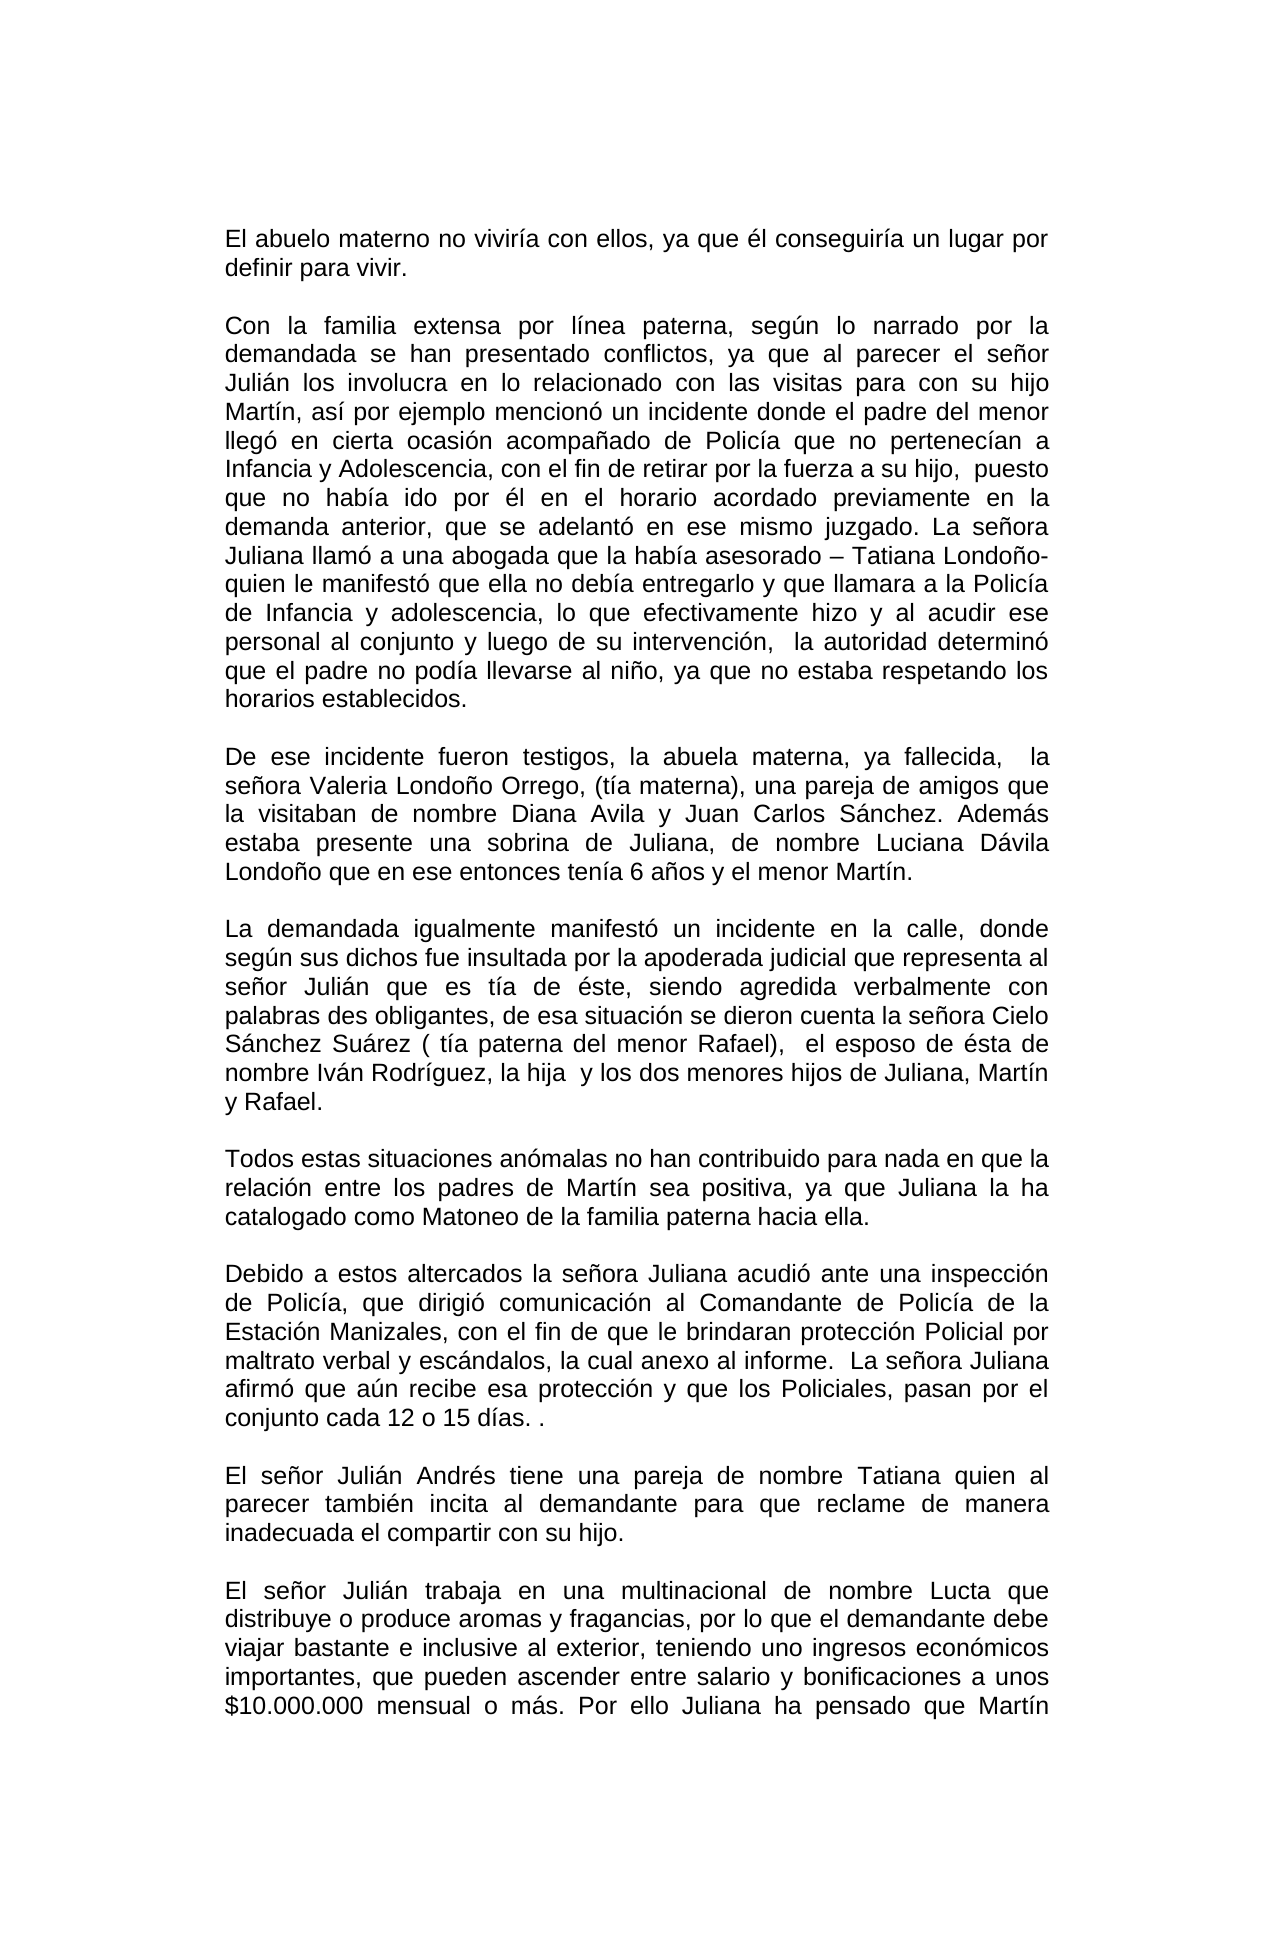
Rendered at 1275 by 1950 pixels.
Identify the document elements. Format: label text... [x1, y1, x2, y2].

text Todos estas situaciones anómalas no han contribuido para nada en que la relación entre los padres de Martín sea positiva, ya que Juliana la ha catalogado como Matoneo de la familia paterna hacia ella. [224, 1144, 1051, 1231]
text Debido a estos altercados la señora Juliana acudió ante una inspección de Policía, que dirigió comunicación al Comandante de Policía de la Estación Manizales, con el fin de que le brindaran protección Policial por maltrato verbal y escándalos, la cual anexo al informe. La señora Juliana afirmó que aún recibe esa protección y que los Policiales, pasan por el conjunto cada 12 o 15 días. . [224, 1259, 1051, 1432]
text De ese incidente fueron testigos, la abuela materna, ya fallecida, la señora Valeria Londoño Orrego, (tía materna), una pareja de amigos que la visitaban de nombre Diana Avila y Juan Carlos Sánchez. Además estaba presente una sobrina de Juliana, de nombre Luciana Dávila Londoño que en ese entonces tenía 6 años y el menor Martín. [224, 742, 1051, 886]
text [224, 224, 1051, 282]
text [224, 1576, 1051, 1719]
text Con la familia extensa por línea paterna, según lo narrado por la demandada se han presentado conflictos, ya que al parecer el señor Julián los involucra en lo relacionado con las visitas para con su hijo Martín, así por ejemplo mencionó un incidente donde el padre del menor llegó en cierta ocasión acompañado de Policía que no pertenecían a Infancia y Adolescencia, con el fin de retirar por la fuerza a su hijo, puesto que no había ido por él en el horario acordado previamente en la demanda anterior, que se adelantó en ese mismo juzgado. La señora Juliana llamó a una abogada que la había asesorado – Tatiana Londoño- quien le manifestó que ella no debía entregarlo y que llamara a la Policía de Infancia y adolescencia, lo que efectivamente hizo y al acudir ese personal al conjunto y luego de su intervención, la autoridad determinó que el padre no podía llevarse al niño, ya que no estaba respetando los horarios establecidos. [224, 311, 1051, 713]
text El señor Julián Andrés tiene una pareja de nombre Tatiana quien al parecer también incita al demandante para que reclame de manera inadecuada el compartir con su hijo. [224, 1461, 1051, 1547]
text La demandada igualmente manifestó un incidente en la calle, donde según sus dichos fue insultada por la apoderada judicial que representa al señor Julián que es tía de éste, siendo agredida verbalmente con palabras des obligantes, de esa situación se dieron cuenta la señora Cielo Sánchez Suárez ( tía paterna del menor Rafael), el esposo de ésta de nombre Iván Rodríguez, la hija y los dos menores hijos de Juliana, Martín y Rafael. [224, 914, 1051, 1116]
